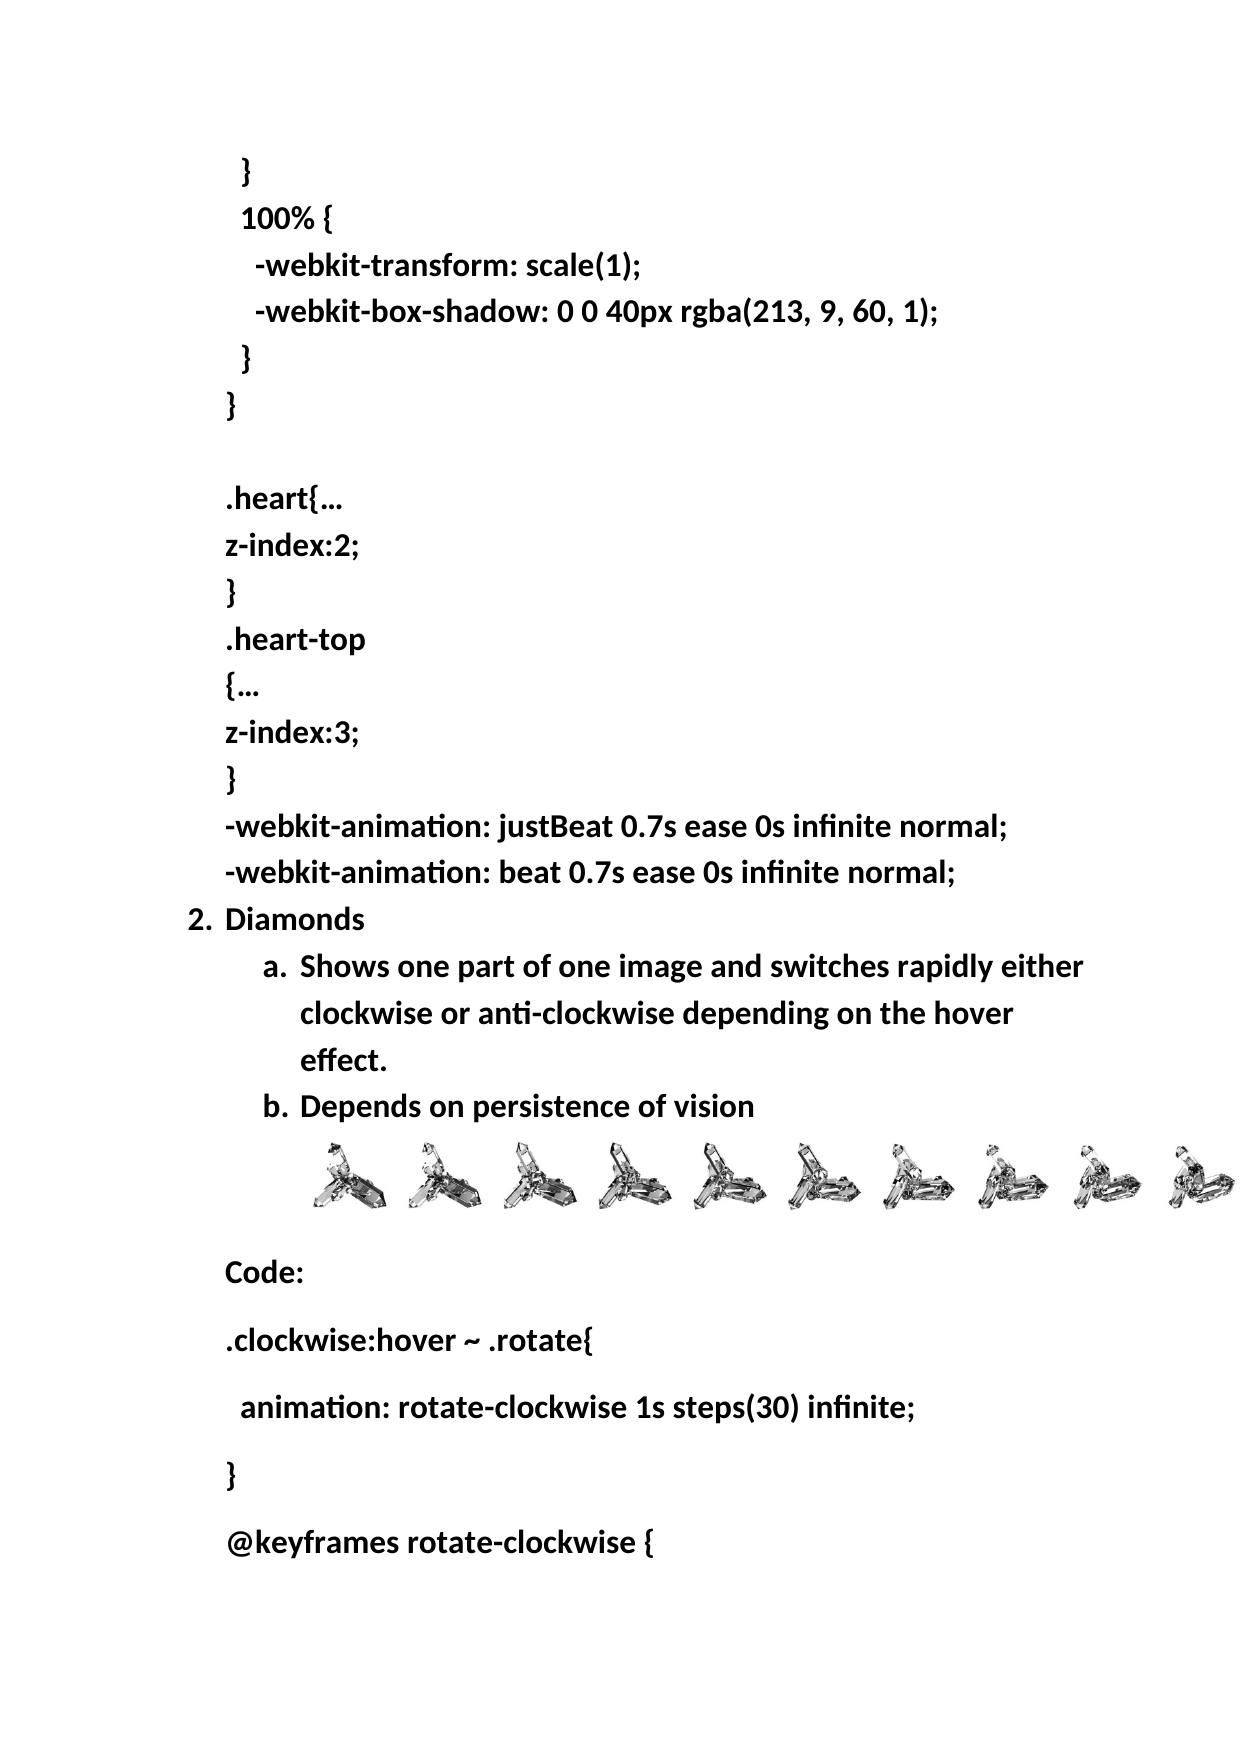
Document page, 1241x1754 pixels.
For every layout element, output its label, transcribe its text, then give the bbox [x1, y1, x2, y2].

list -webkit-transform: scale(1); [225, 243, 1090, 284]
list } [225, 337, 1090, 378]
list Diamonds [187, 898, 1090, 939]
list } [225, 150, 1090, 191]
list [225, 290, 1090, 331]
text Code: [225, 1251, 1090, 1292]
list } [225, 384, 1090, 424]
list 100% { [225, 197, 1090, 237]
text animation: rotate-clockwise 1s steps(30) infinite; [225, 1386, 1090, 1427]
list z-index:3; [225, 711, 1090, 752]
list } [225, 758, 1090, 799]
text @keyframes rotate-clockwise { [225, 1521, 1090, 1562]
list .heart-top [225, 618, 1090, 658]
list Depends on persistence of vision [262, 1085, 1090, 1126]
list z-index:2; [225, 524, 1090, 565]
list -webkit-animation: justBeat 0.7s ease 0s infinite normal; [225, 805, 1090, 846]
list Shows one part of one image and switches rapidly either clockwise or anti-clockwise depending on the hover effect. [262, 945, 1090, 1079]
picture [300, 1132, 1241, 1226]
list .heart{… [225, 477, 1090, 518]
list {… [225, 664, 1090, 705]
text } [225, 1454, 1090, 1494]
text .clockwise:hover ~ .rotate{ [225, 1319, 1090, 1359]
list } [225, 571, 1090, 612]
list -webkit-animation: beat 0.7s ease 0s infinite normal; [225, 852, 1090, 892]
